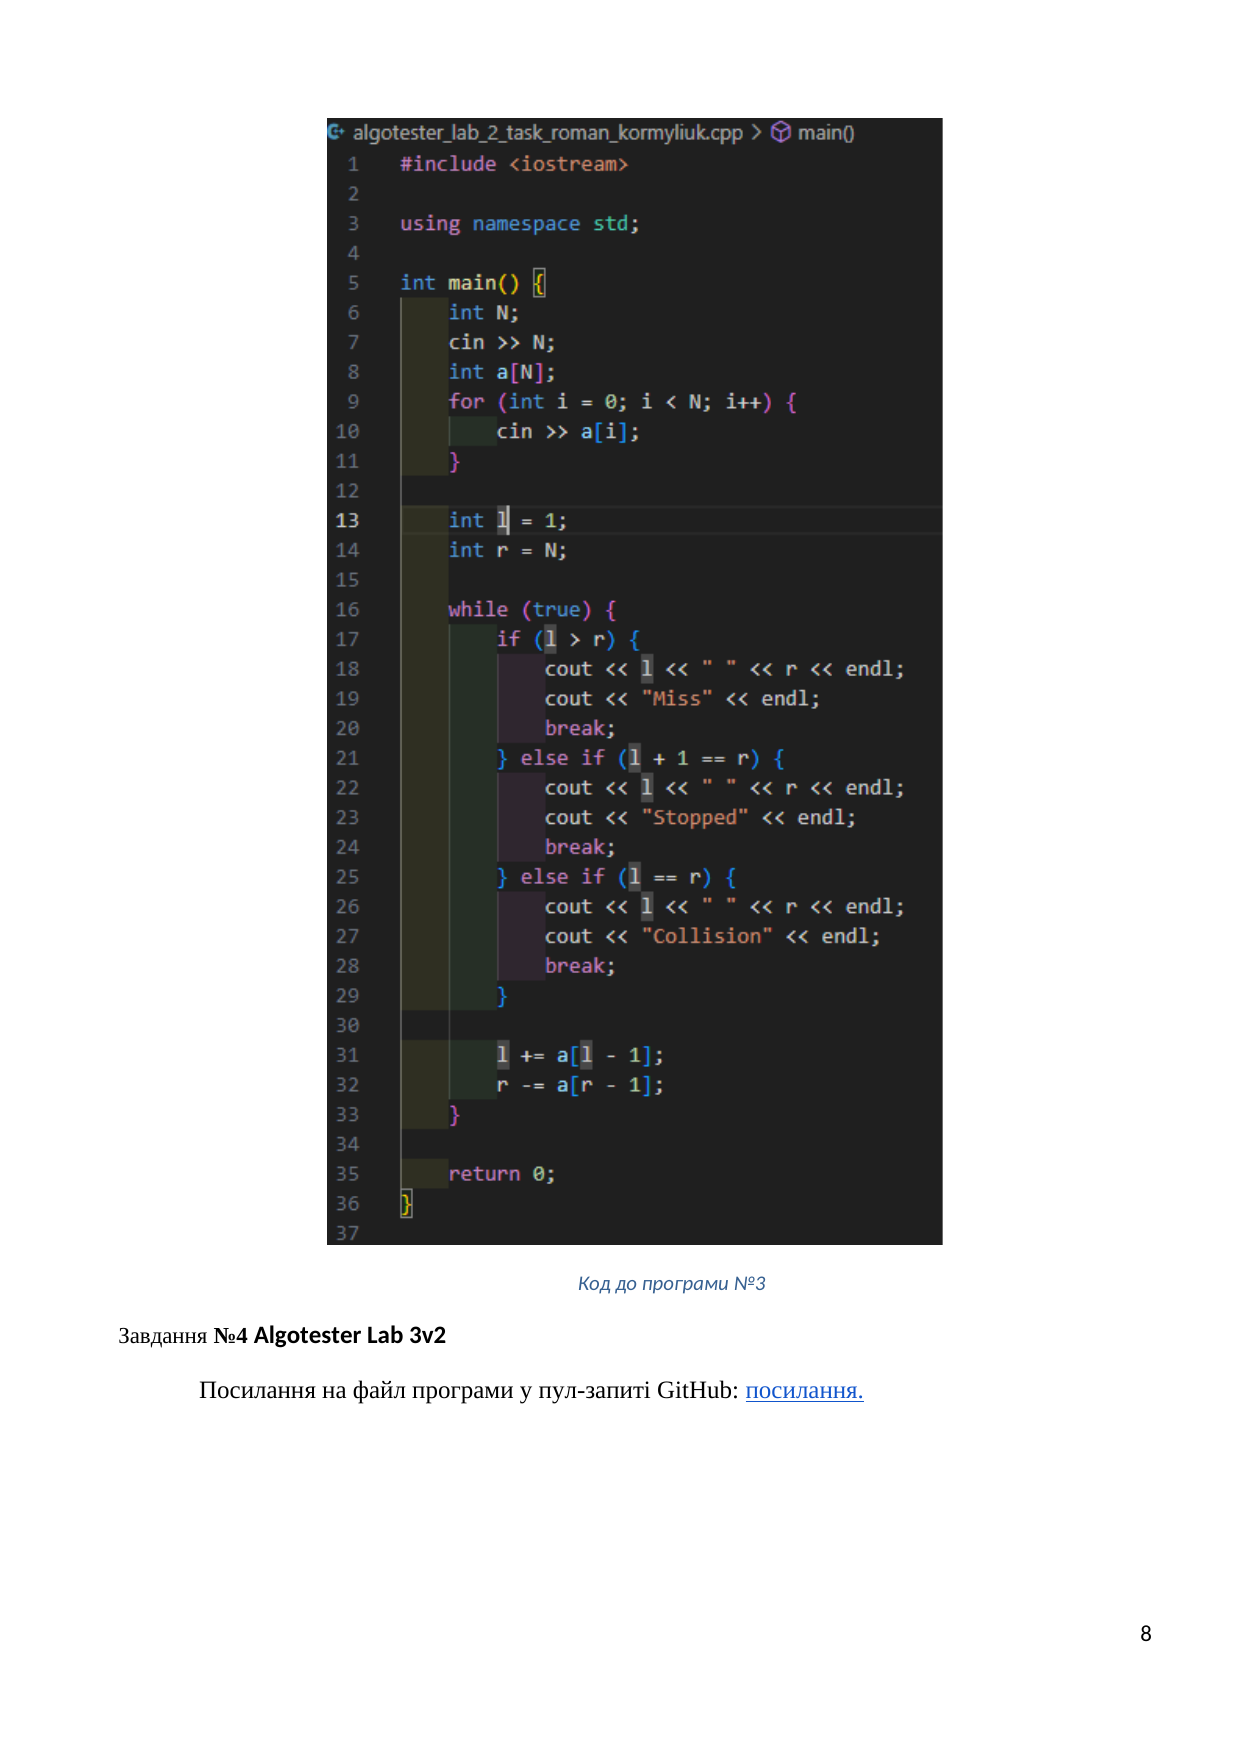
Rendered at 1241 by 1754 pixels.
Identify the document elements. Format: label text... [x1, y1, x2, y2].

text Завдання №4 Algotester Lab 3v2 [118, 1320, 1152, 1350]
text Код до програми №3 [118, 1270, 1152, 1295]
picture [327, 118, 943, 1245]
text Посилання на файл програми у пул-запиті GitHub: посилання. [118, 1376, 1152, 1404]
